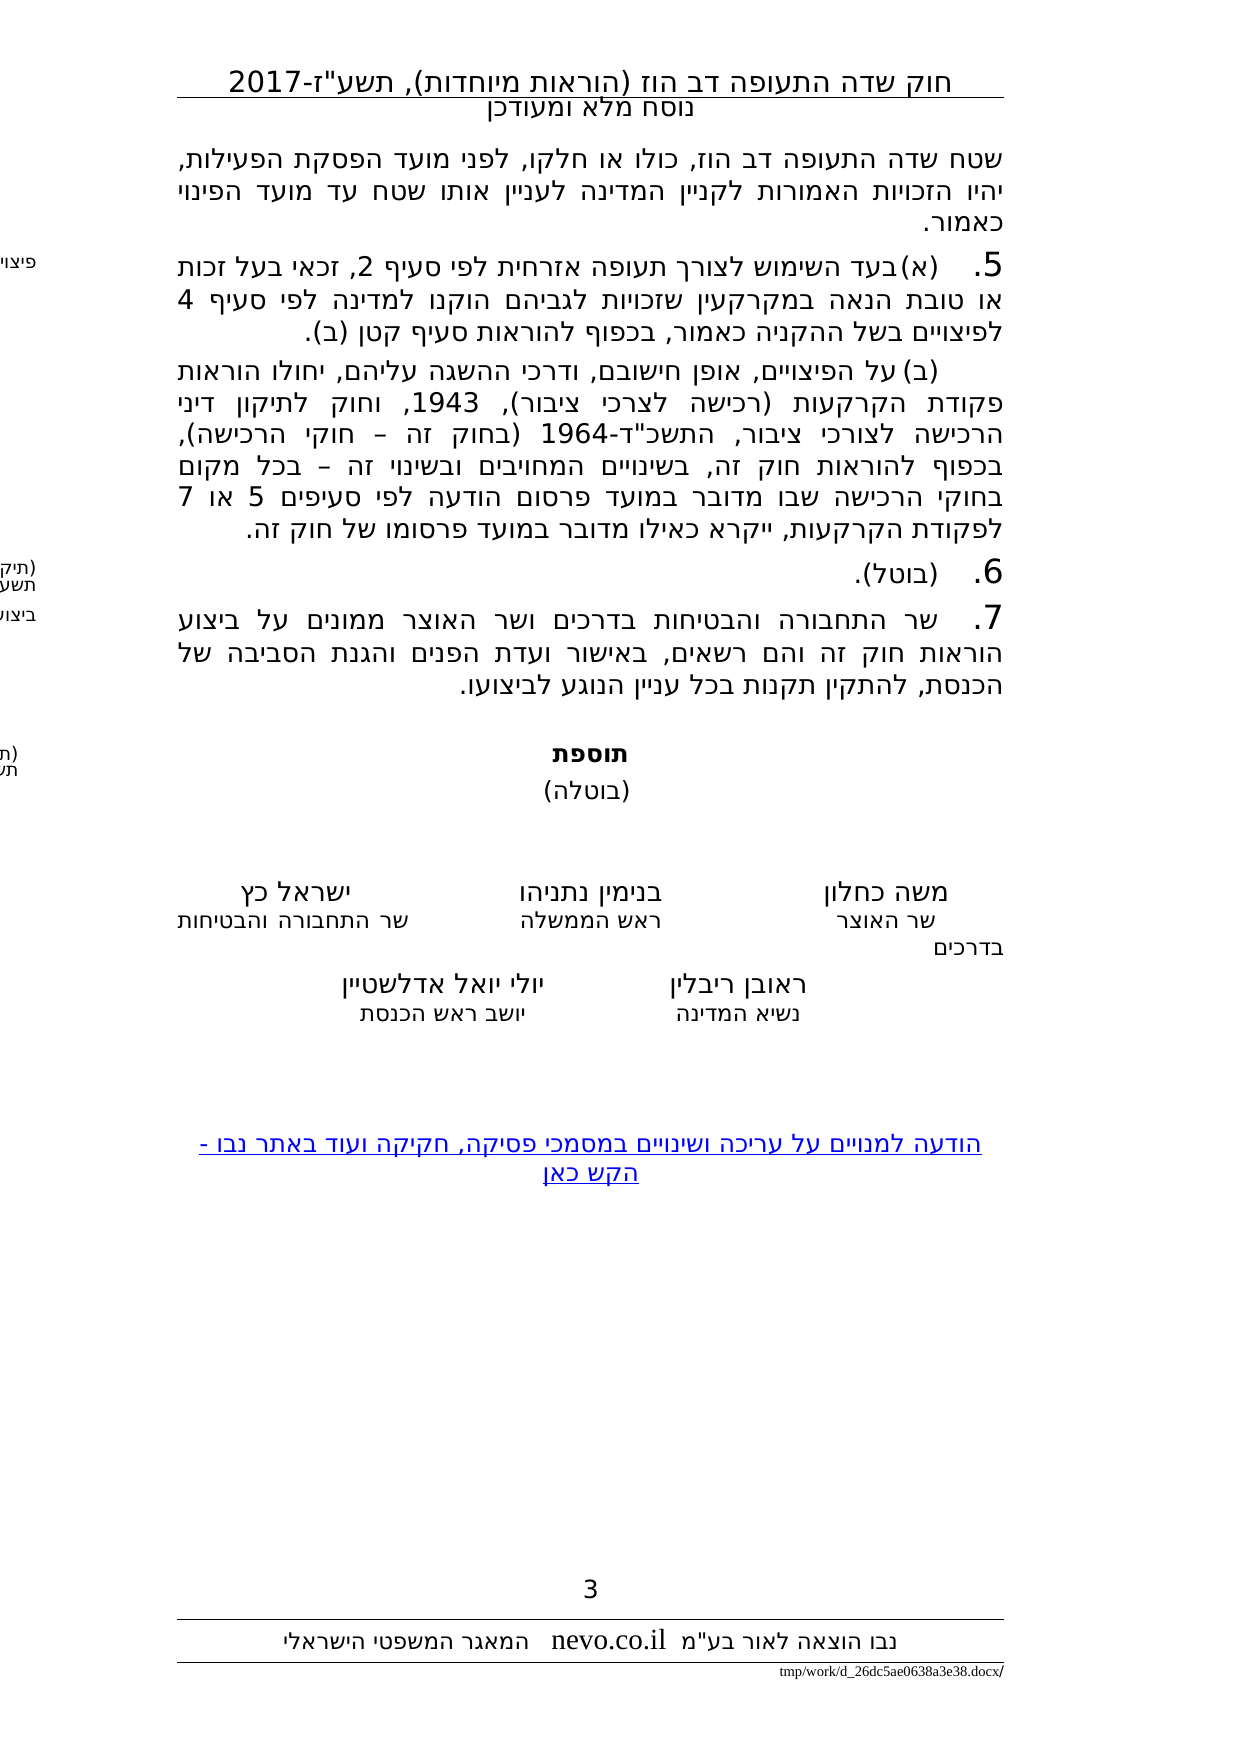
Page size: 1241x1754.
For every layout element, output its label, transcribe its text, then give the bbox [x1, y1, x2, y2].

text הודעה למנויים על עריכה ושינויים במסמכי פסיקה, חקיקה ועוד באתר נבו - הקש כאן [177, 1129, 1004, 1187]
text (בוטלה) [177, 776, 1004, 805]
text משה כחלון בנימין נתניהו ישראל כץ [177, 876, 1004, 908]
text נשיא המדינה יושב ראש הכנסת [177, 1000, 1004, 1027]
text (ב) על הפיצויים, אופן חישובם, ודרכי ההשגה עליהם, יחולו הוראות פקודת הקרקעות (רכישה לצרכי ציבור), 1943, וחוק לתיקון דיני הרכישה לצורכי ציבור, התשכ"ד-1964 (בחוק זה – חוקי הרכישה), בכפוף להוראות חוק זה, בשינויים המחויבים ובשינוי זה – בכל מקום בחוקי הרכישה שבו מדובר במועד פרסום הודעה לפי סעיפים 5 או 7 לפקודת הקרקעות, ייקרא כאילו מדובר במועד פרסומו של חוק זה. [177, 355, 1004, 545]
text 6. (בוטל). [177, 552, 1004, 591]
text 7. שר התחבורה והבטיחות בדרכים ושר האוצר ממונים על ביצוע הוראות חוק זה והם רשאים, באישור ועדת הפנים והגנת הסביבה של הכנסת, להתקין תקנות בכל עניין הנוגע לביצועו. [177, 598, 1004, 701]
text שר האוצר ראש הממשלה שר התחבורה והבטיחות בדרכים [177, 908, 1004, 961]
text ראובן ריבלין יולי יואל אדלשטיין [177, 968, 1004, 1000]
text 4. מיום תחילתו של חוק זה עד מועד הפסקת הפעילות, יהיו לקניין המדינה זכויות חזקה ושימוש או הנאה אחרת לגבי המקרקעין בשדה התעופה דב הוז, הנדרשות לצורך ביצוע האמור בסעיף 2; ואולם פונה שטח שדה התעופה דב הוז, כולו או חלקו, לפני מועד הפסקת הפעילות, יהיו הזכויות האמורות לקניין המדינה לעניין אותו שטח עד מועד הפינוי כאמור. [177, 144, 1004, 238]
text 5. (א) בעד השימוש לצורך תעופה אזרחית לפי סעיף 2, זכאי בעל זכות או טובת הנאה במקרקעין שזכויות לגביהם הוקנו למדינה לפי סעיף 4 לפיצויים בשל ההקניה כאמור, בכפוף להוראות סעיף קטן (ב). [177, 246, 1004, 348]
text תוספת [177, 739, 1004, 769]
